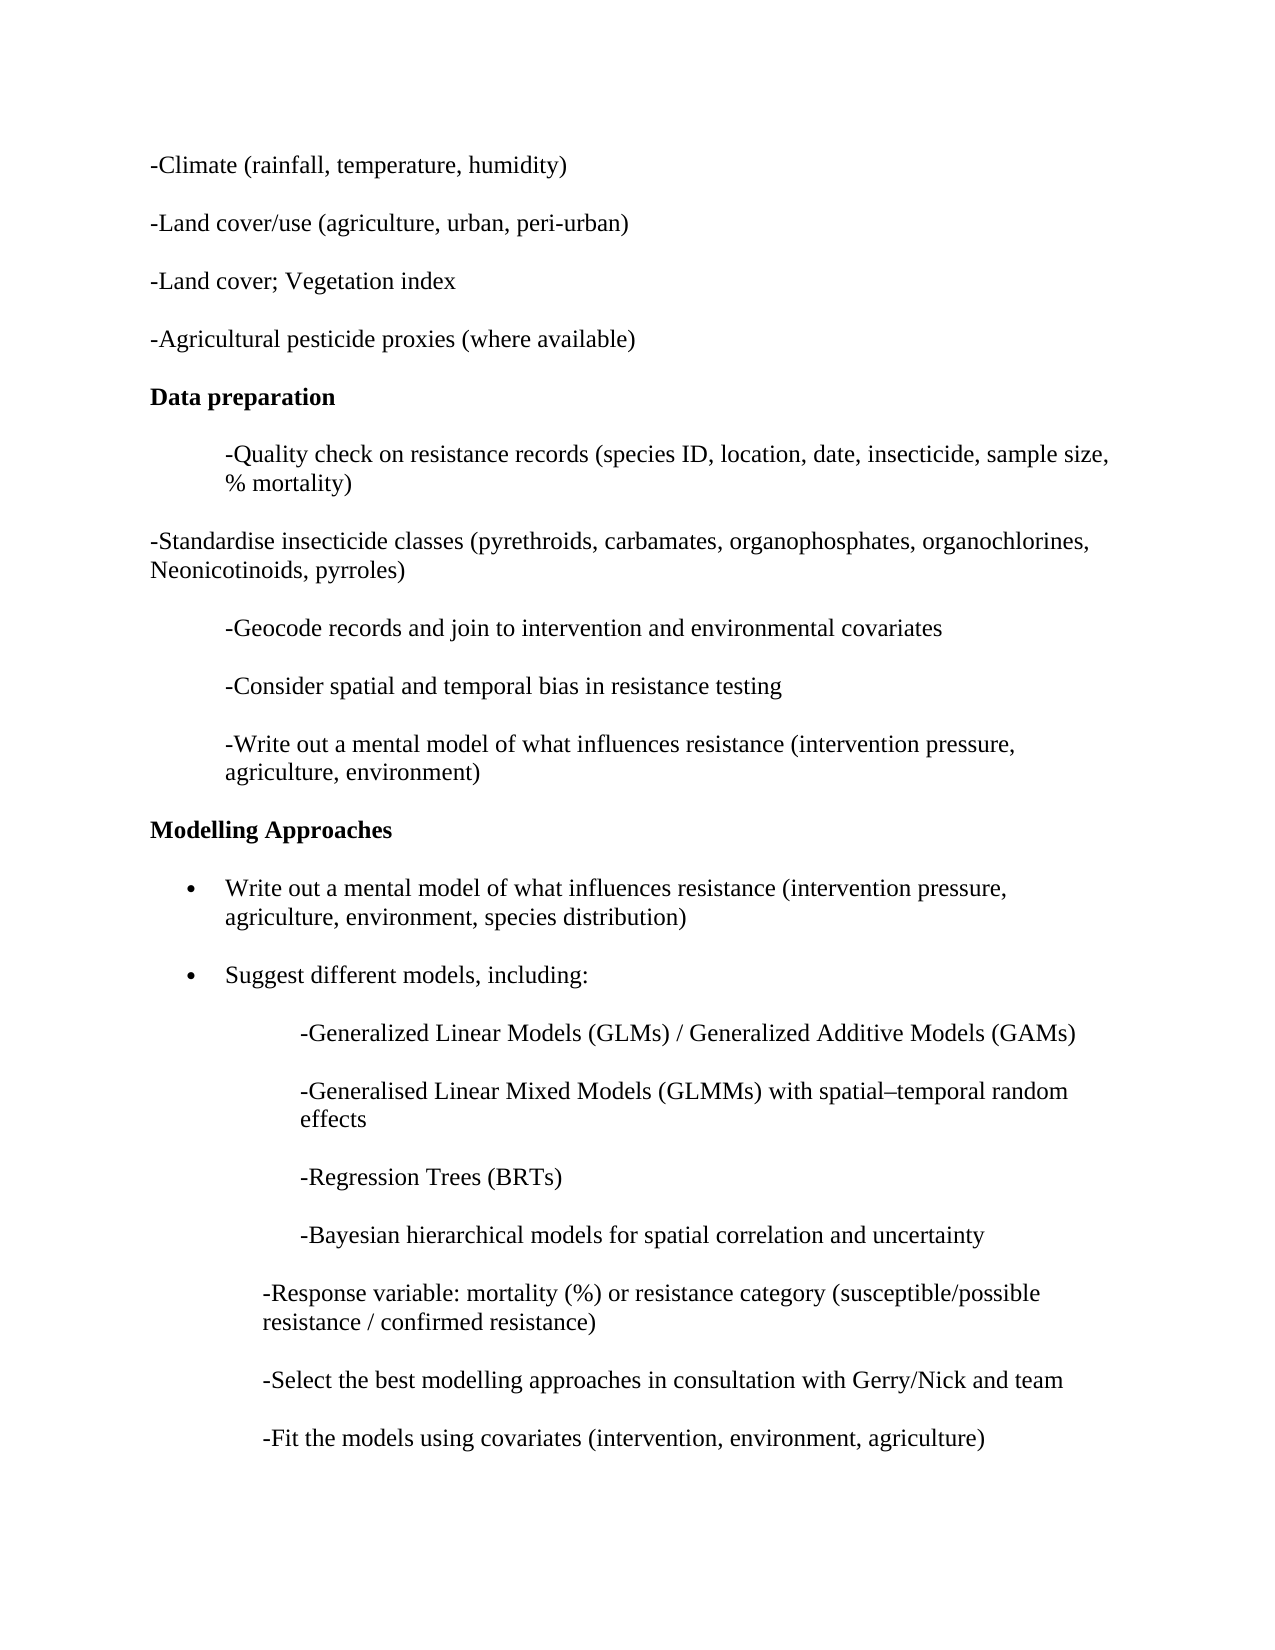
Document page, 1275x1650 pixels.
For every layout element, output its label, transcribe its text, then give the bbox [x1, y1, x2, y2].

text -Generalised Linear Mixed Models (GLMMs) with spatial–temporal random effects [300, 1076, 1125, 1133]
text -Land cover/use (agriculture, urban, peri-urban) [150, 208, 1125, 237]
text -Climate (rainfall, temperature, humidity) [150, 150, 1125, 179]
text -Write out a mental model of what influences resistance (intervention pressure, agriculture, environment) [225, 729, 1125, 786]
list Write out a mental model of what influences resistance (intervention pressure, agriculture, environment, species distribution) [187, 873, 1125, 931]
text -Select the best modelling approaches in consultation with Gerry/Nick and team [262, 1365, 1125, 1394]
text -Bayesian hierarchical models for spatial correlation and uncertainty [300, 1220, 1125, 1249]
text -Quality check on resistance records (species ID, location, date, insecticide, sample size, % mortality) [225, 439, 1125, 497]
text Data preparation [150, 382, 1125, 410]
text Modelling Approaches [150, 815, 1125, 844]
text -Standardise insecticide classes (pyrethroids, carbamates, organophosphates, organochlorines, Neonicotinoids, pyrroles) [150, 526, 1125, 584]
text -Regression Trees (BRTs) [300, 1162, 1125, 1191]
text -Fit the models using covariates (intervention, environment, agriculture) [262, 1423, 1125, 1452]
text -Agricultural pesticide proxies (where available) [150, 324, 1125, 352]
text -Generalized Linear Models (GLMs) / Generalized Additive Models (GAMs) [300, 1018, 1125, 1047]
text -Land cover; Vegetation index [150, 266, 1125, 294]
text -Response variable: mortality (%) or resistance category (susceptible/possible resistance / confirmed resistance) [262, 1278, 1125, 1336]
text -Geocode records and join to intervention and environmental covariates [225, 613, 1125, 642]
list Suggest different models, including: [187, 960, 1125, 989]
text -Consider spatial and temporal bias in resistance testing [225, 671, 1125, 699]
